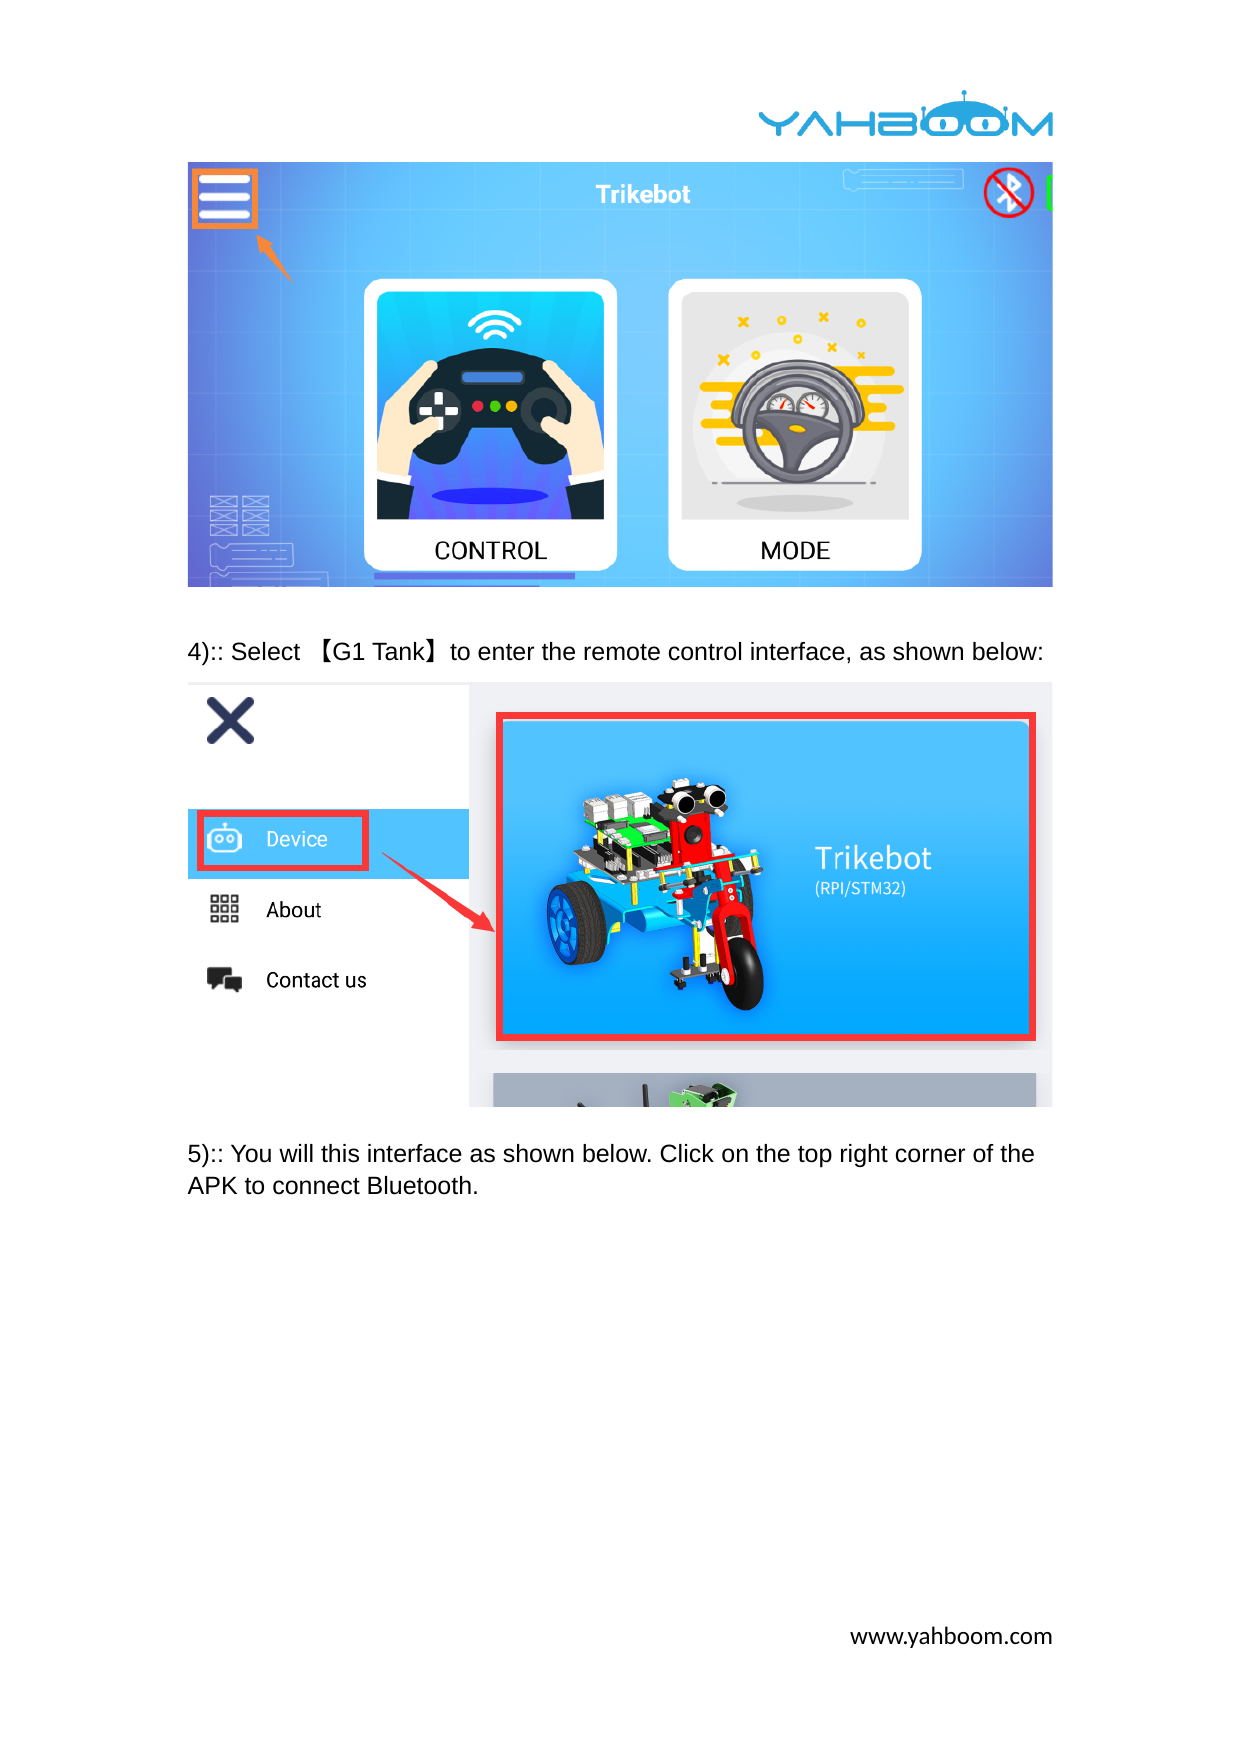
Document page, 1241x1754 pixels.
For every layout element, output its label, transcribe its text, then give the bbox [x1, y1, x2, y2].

list 4):: Select 【G1 Tank】to enter the remote control interface, as shown below: [187, 617, 1053, 682]
picture [758, 90, 1053, 136]
list 5):: You will this interface as shown below. Click on the top right corner of the APK to connect Bluetooth. [187, 1137, 1053, 1202]
picture [187, 162, 1053, 587]
picture [188, 682, 1053, 1107]
